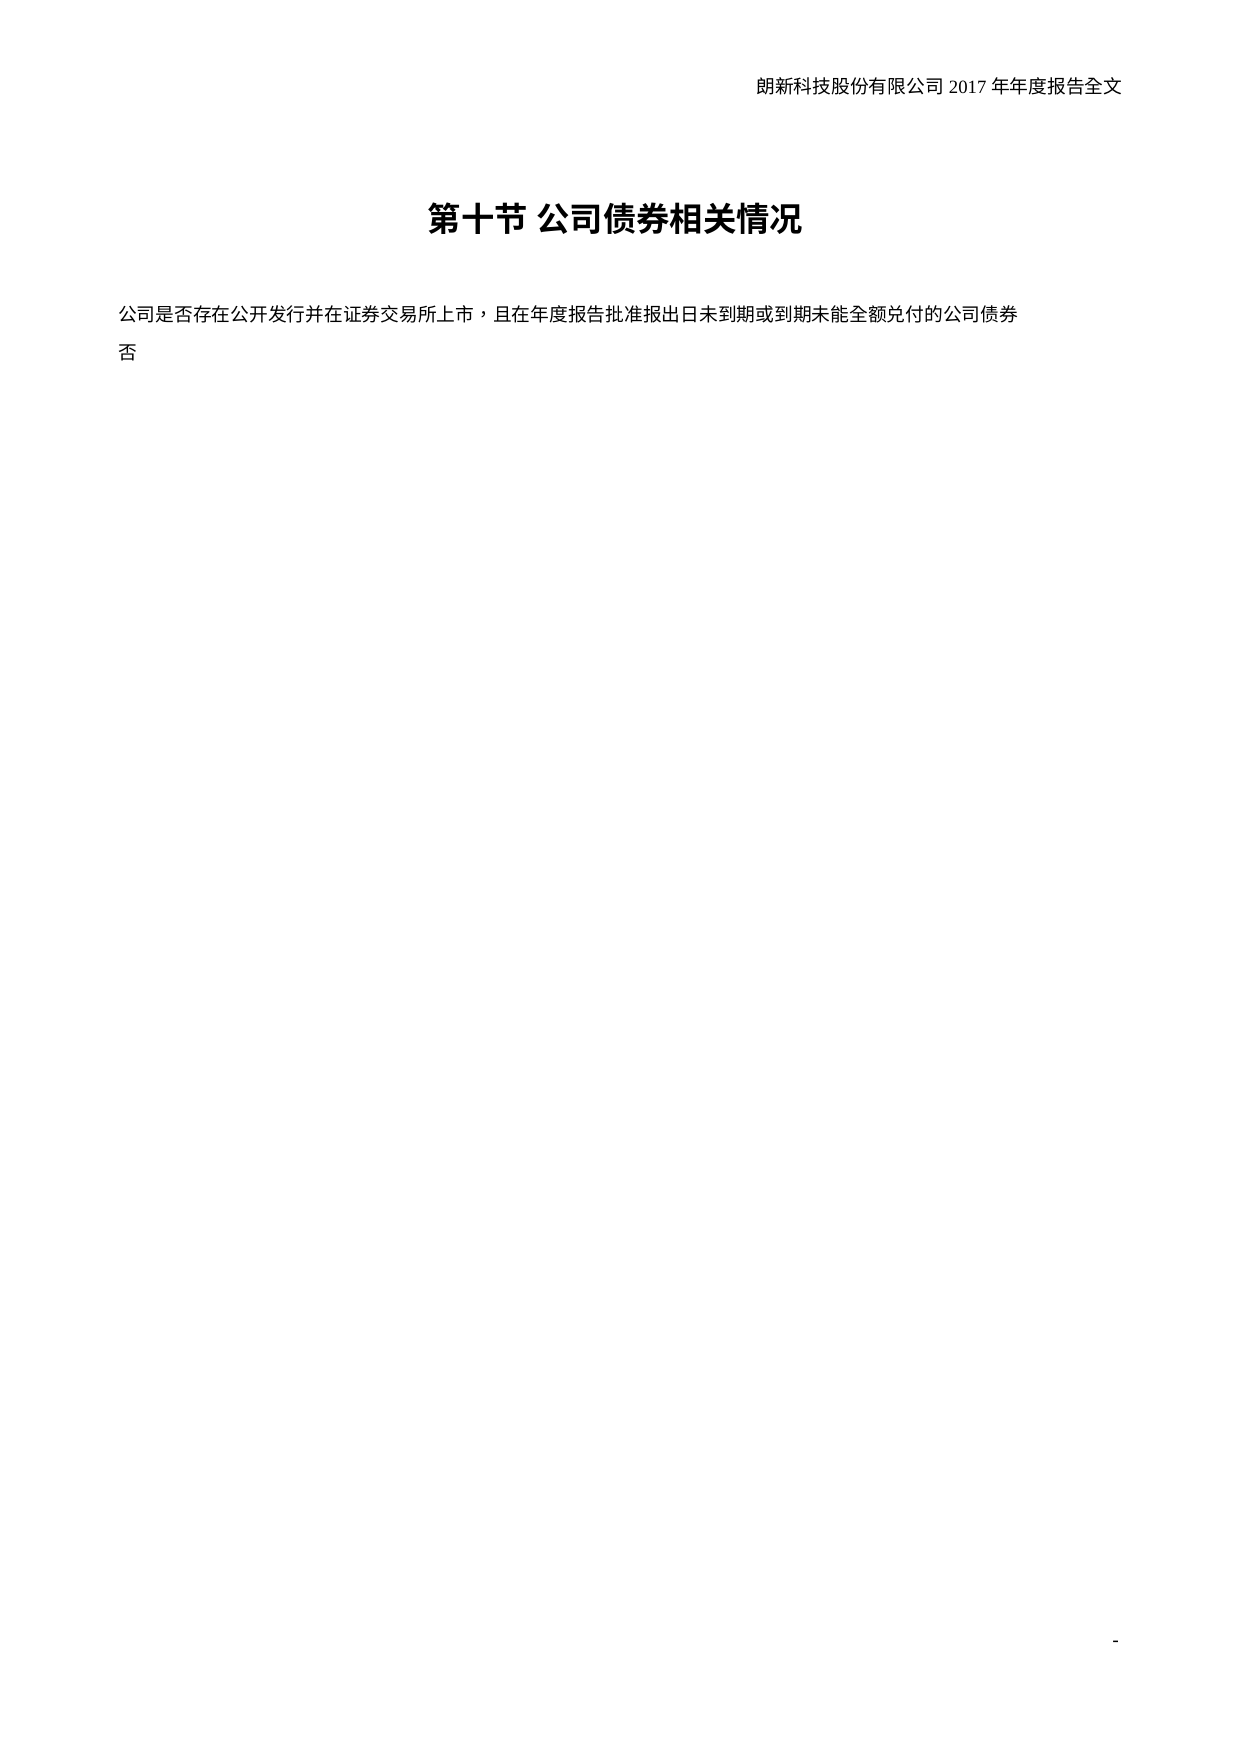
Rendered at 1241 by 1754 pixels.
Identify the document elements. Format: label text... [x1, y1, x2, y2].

subtitle 第十节 公司债券相关情况 [427, 196, 1122, 241]
text 公司是否存在公开发行并在证券交易所上市，且在年度报告批准报出日未到期或到期未能全额兑付的公司债券 否 [118, 302, 1020, 365]
